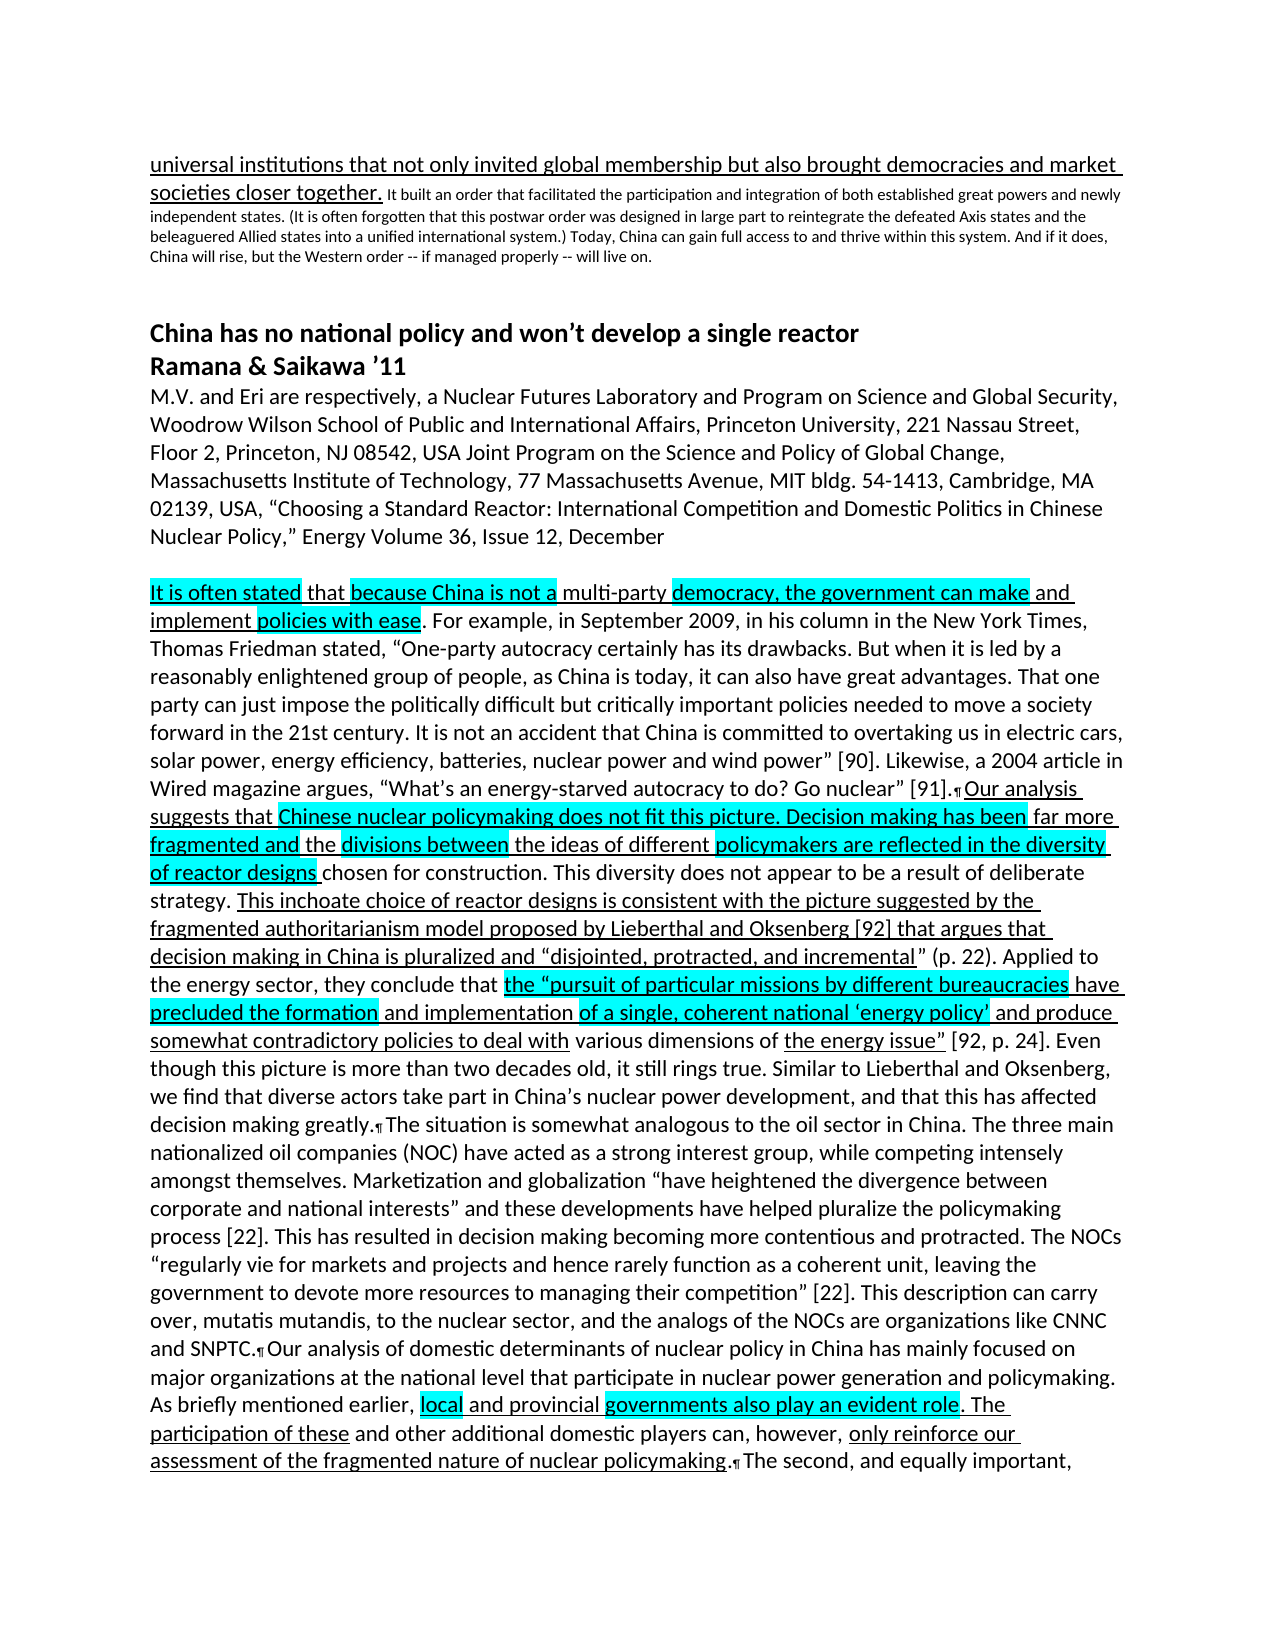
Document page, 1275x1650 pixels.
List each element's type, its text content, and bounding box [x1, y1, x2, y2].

text China has no national policy and won’t develop a single reactor [150, 316, 1125, 349]
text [150, 150, 1125, 267]
text M.V. and Eri are respectively, a Nuclear Futures Laboratory and Program on Science and Global Security, Woodrow Wilson School of Public and International Affairs, Princeton University, 221 Nassau Street, Floor 2, Princeton, NJ 08542, USA Joint Program on the Science and Policy of Global Change, Massachusetts Institute of Technology, 77 Massachusetts Avenue, MIT bldg. 54-1413, Cambridge, MA 02139, USA, “Choosing a Standard Reactor: International Competition and Domestic Politics in Chinese Nuclear Policy,” Energy Volume 36, Issue 12, December [150, 382, 1125, 550]
text Ramana & Saikawa ’11 [150, 349, 1125, 382]
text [150, 996, 1125, 1475]
